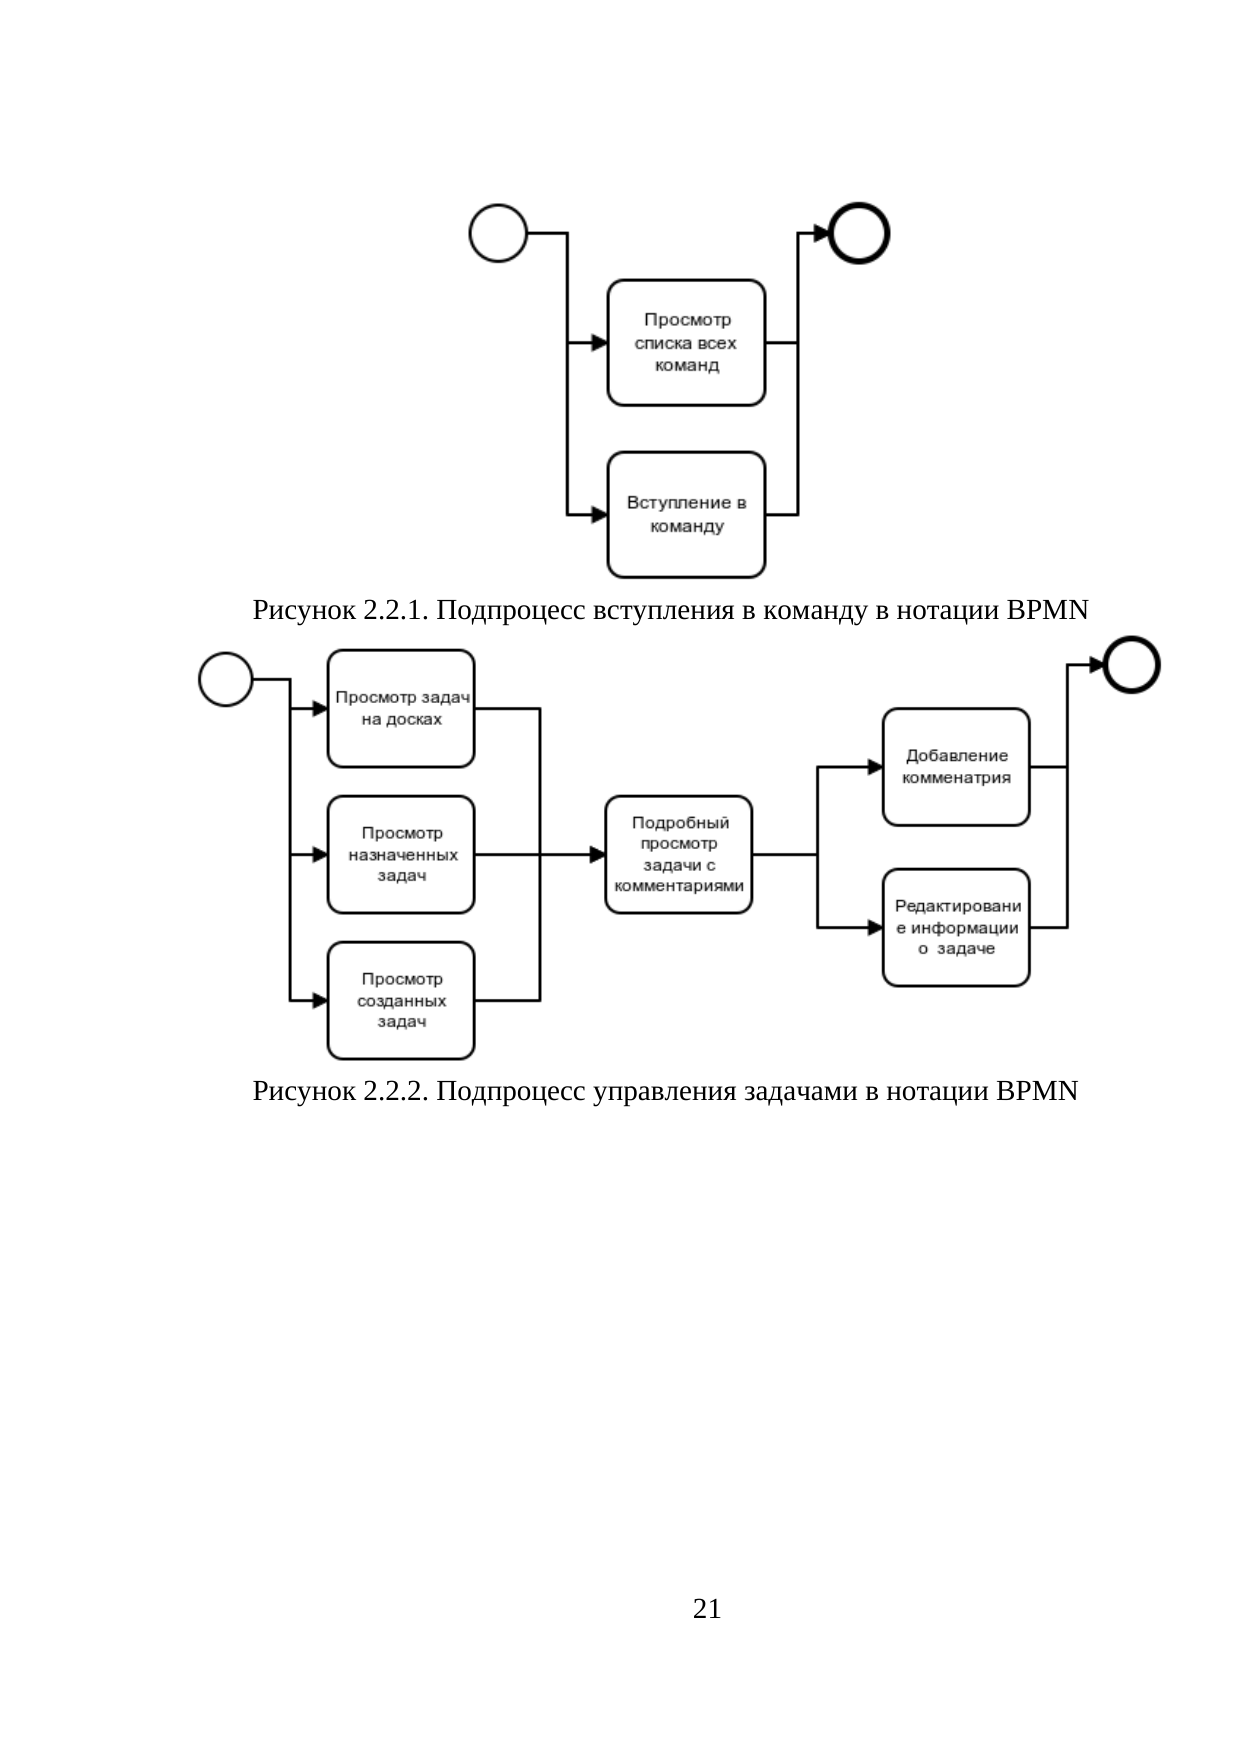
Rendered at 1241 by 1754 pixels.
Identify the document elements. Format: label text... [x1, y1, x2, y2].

text Рисунок 2.2.2. Подпроцесс управления задачами в нотации BPMN [177, 1073, 1181, 1106]
picture [192, 630, 1167, 1068]
picture [462, 196, 897, 587]
text Рисунок 2.2.1. Подпроцесс вступления в команду в нотации BPMN [177, 592, 1181, 625]
